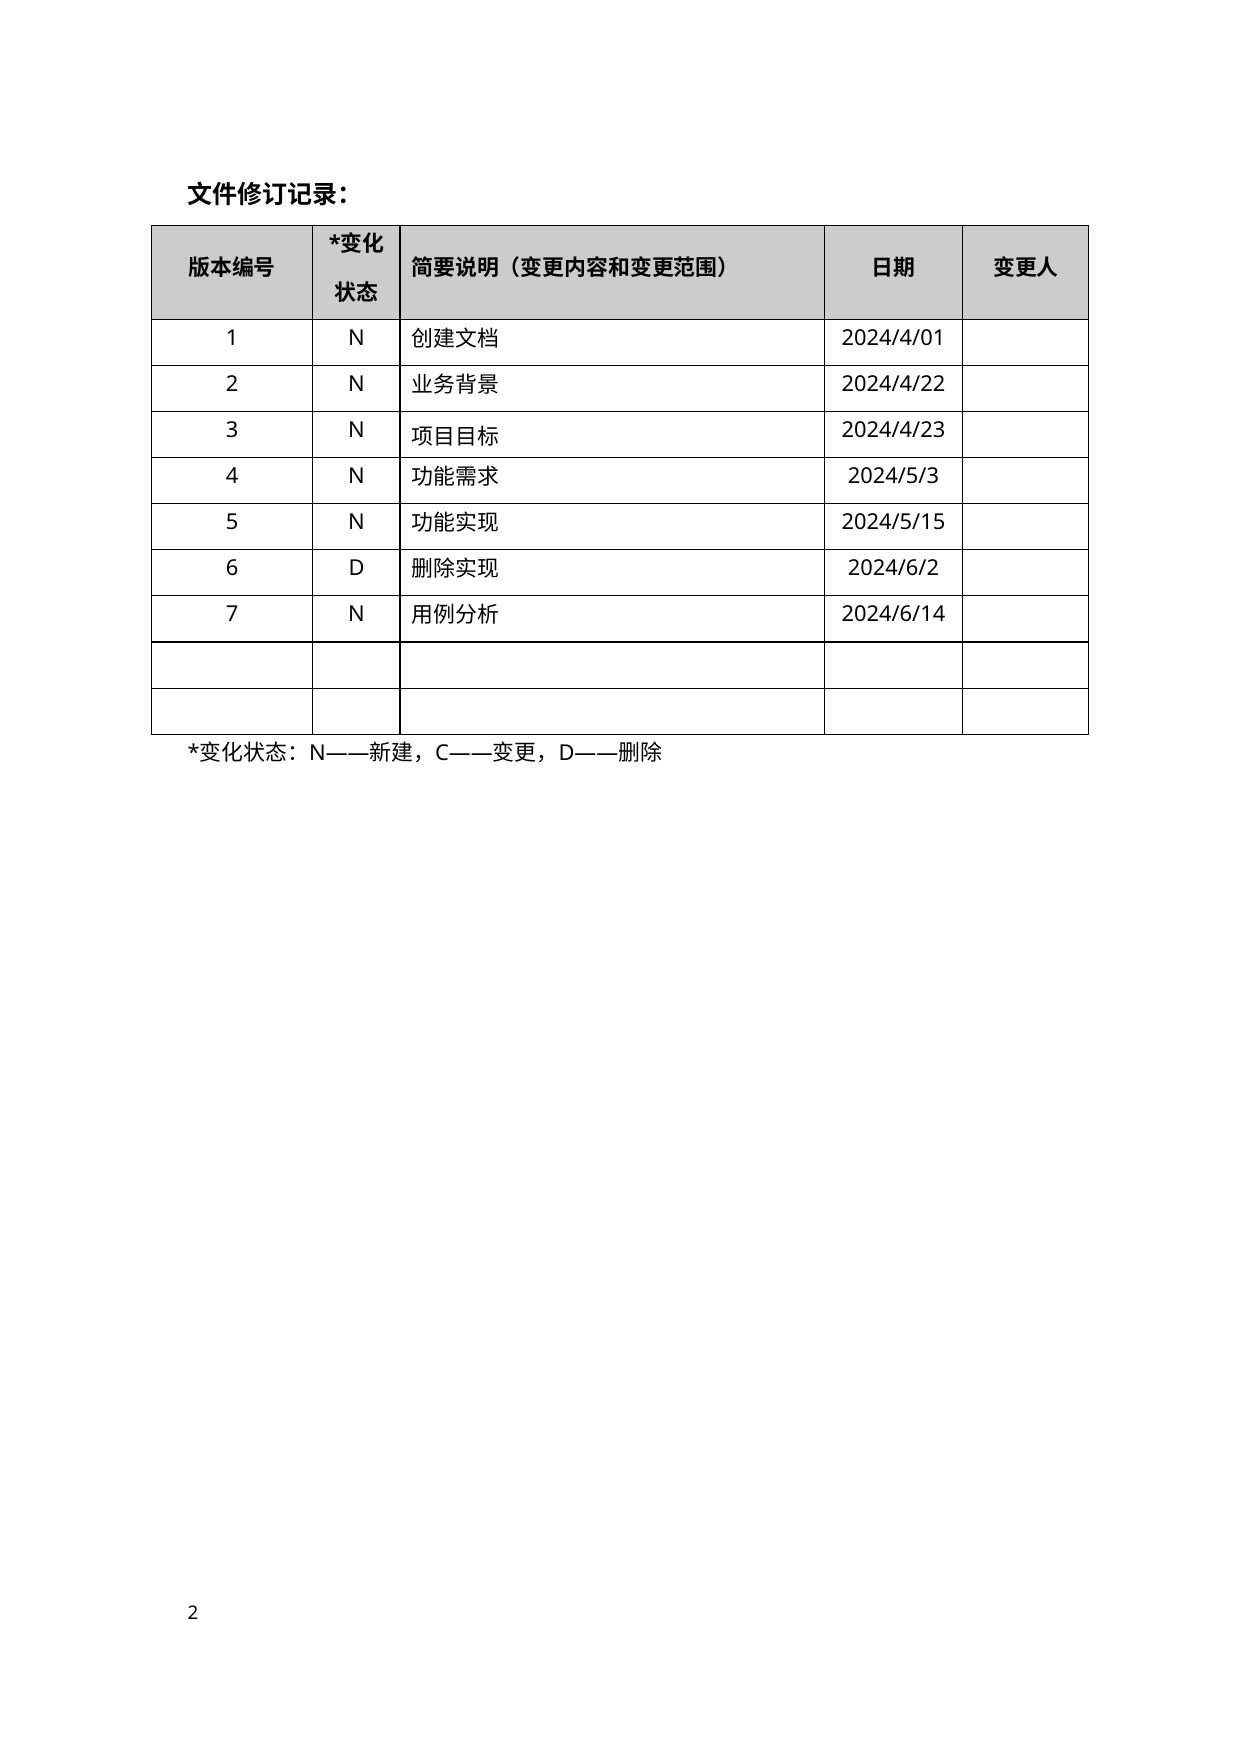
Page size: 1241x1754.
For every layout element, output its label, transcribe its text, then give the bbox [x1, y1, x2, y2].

table_cell [963, 458, 1088, 503]
table_cell [963, 412, 1088, 457]
text *变化状态：N——新建，C——变更，D——删除 [187, 735, 1053, 767]
table_cell 1 [152, 320, 312, 365]
table_cell N [313, 412, 399, 457]
table_cell [963, 689, 1088, 733]
table_cell N [313, 366, 399, 411]
table_cell 创建文档 [401, 320, 824, 365]
table_cell N [313, 504, 399, 549]
table_cell [401, 689, 824, 733]
table_cell 2024/6/2 [825, 550, 962, 595]
table_cell 7 [152, 596, 312, 641]
table_cell [401, 643, 824, 687]
table_cell 2024/4/23 [825, 412, 962, 457]
table_cell 2024/4/22 [825, 366, 962, 411]
table_cell 2 [152, 366, 312, 411]
table_cell N [313, 596, 399, 641]
table_cell [963, 550, 1088, 595]
table_cell 6 [152, 550, 312, 595]
table_cell [963, 320, 1088, 365]
table_cell D [313, 550, 399, 595]
text 文件修订记录： [187, 160, 1053, 225]
table_cell [963, 643, 1088, 687]
table_header 日期 [825, 226, 962, 319]
table_header 版本编号 [152, 226, 312, 319]
table_header 变更人 [963, 226, 1088, 319]
table_header *变化 状态 [313, 226, 399, 319]
table_cell 业务背景 [401, 366, 824, 411]
table_cell 项目目标 [401, 412, 824, 457]
table_cell [963, 596, 1088, 641]
table_cell 4 [152, 458, 312, 503]
table_cell 2024/4/01 [825, 320, 962, 365]
table_cell [825, 689, 962, 733]
table_cell [152, 643, 312, 687]
table_header 简要说明（变更内容和变更范围） [401, 226, 824, 319]
table_cell 3 [152, 412, 312, 457]
table_cell [825, 643, 962, 687]
table_cell [313, 689, 399, 733]
table_cell [313, 643, 399, 687]
table_cell 功能需求 [401, 458, 824, 503]
table_cell 2024/6/14 [825, 596, 962, 641]
table_cell [963, 504, 1088, 549]
table_cell 删除实现 [401, 550, 824, 595]
table_cell 5 [152, 504, 312, 549]
table_cell 2024/5/15 [825, 504, 962, 549]
table_cell [963, 366, 1088, 411]
table_cell [152, 689, 312, 733]
table_cell N [313, 320, 399, 365]
table_cell N [313, 458, 399, 503]
table_cell 用例分析 [401, 596, 824, 641]
table_cell 2024/5/3 [825, 458, 962, 503]
table_cell 功能实现 [401, 504, 824, 549]
